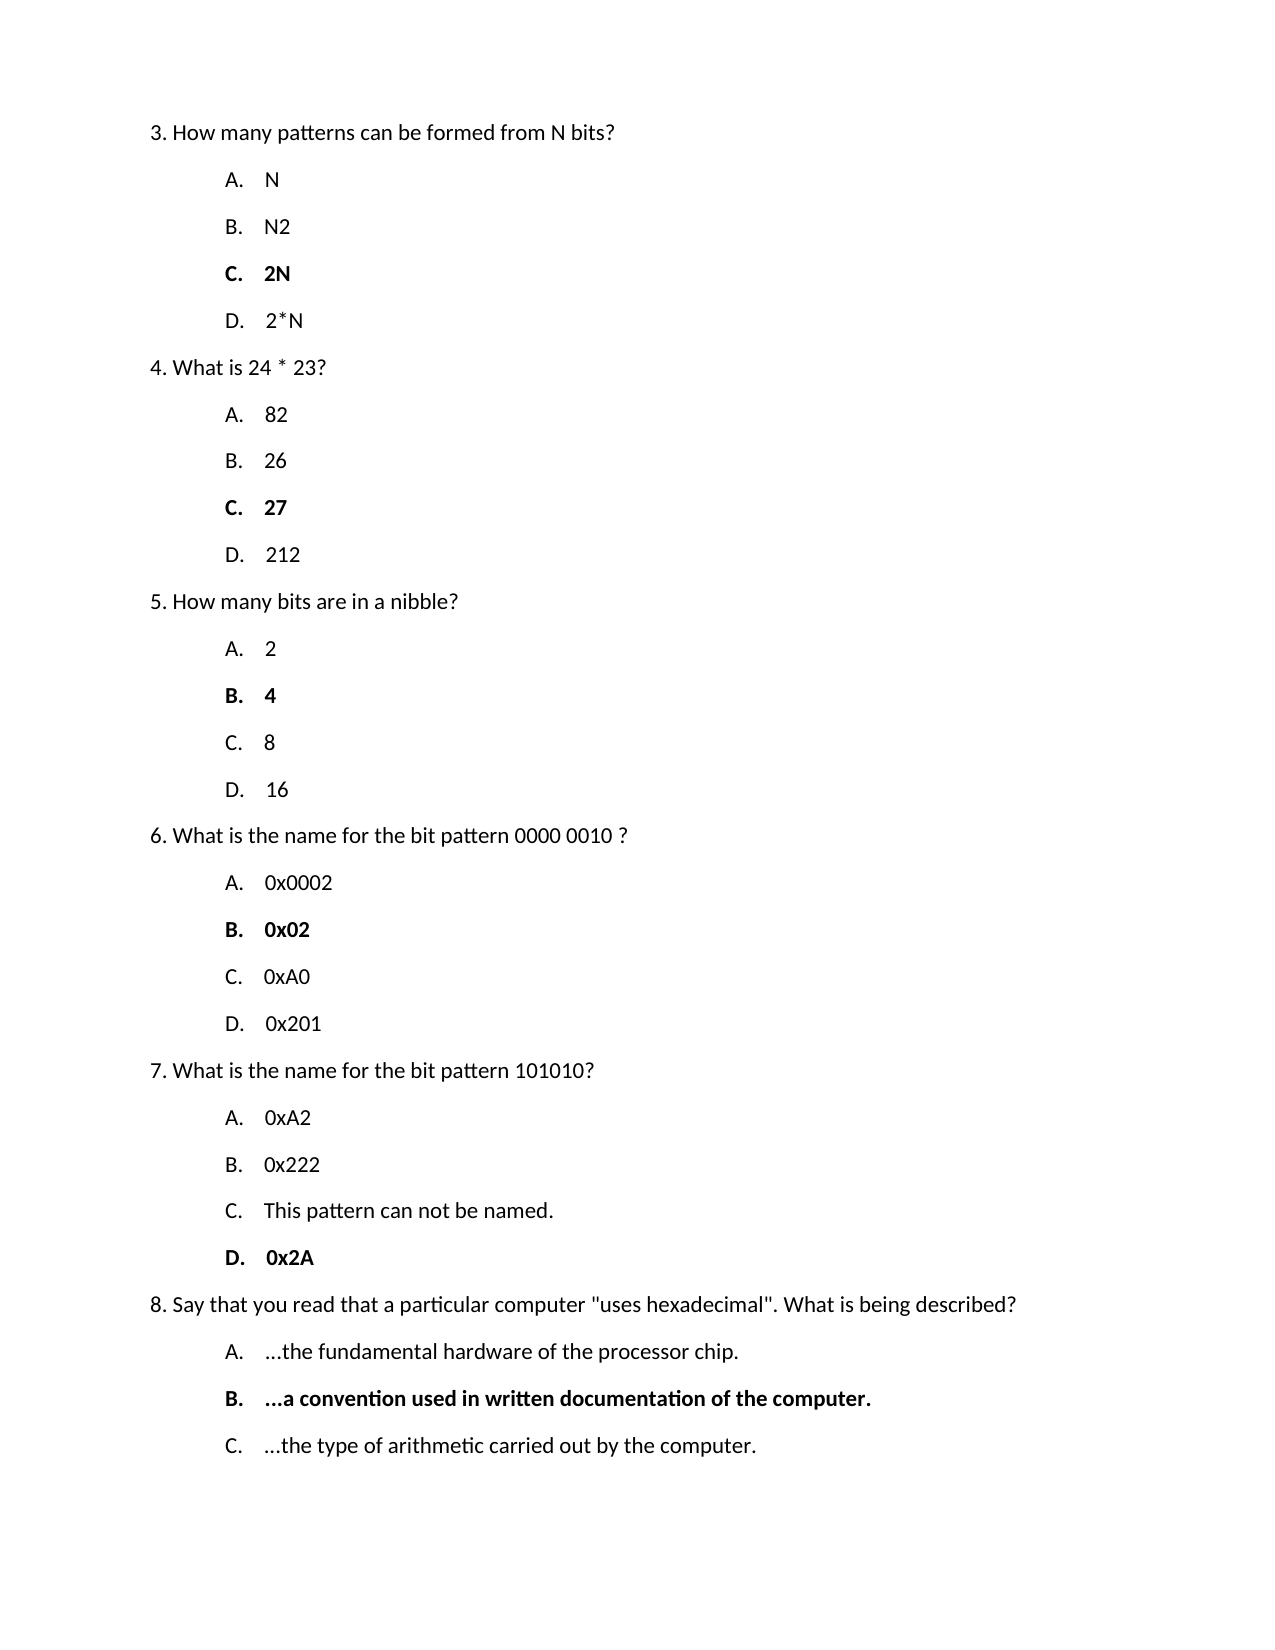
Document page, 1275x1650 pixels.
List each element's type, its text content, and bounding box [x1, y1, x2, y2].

text A. 82 [150, 400, 1125, 428]
text B. 0x02 [150, 915, 1125, 943]
text 4. What is 24 * 23? [150, 353, 1125, 381]
text C. 2N [150, 259, 1125, 287]
text B. ...a convention used in written documentation of the computer. [150, 1384, 1125, 1412]
text B. 0x222 [150, 1150, 1125, 1178]
text C. 27 [150, 493, 1125, 522]
text 8. Say that you read that a particular computer "uses hexadecimal". What is being described? [150, 1290, 1125, 1318]
text D. 16 [150, 775, 1125, 803]
text A. 2 [150, 634, 1125, 662]
text D. 212 [150, 540, 1125, 568]
text B. 26 [150, 447, 1125, 475]
text A. N [150, 165, 1125, 193]
text C. ...the type of arithmetic carried out by the computer. [150, 1431, 1125, 1459]
text A. 0xA2 [150, 1103, 1125, 1131]
text D. 2*N [150, 306, 1125, 334]
text 3. How many patterns can be formed from N bits? [150, 118, 1125, 147]
text C. 0xA0 [150, 962, 1125, 990]
text 5. How many bits are in a nibble? [150, 587, 1125, 615]
text A. ...the fundamental hardware of the processor chip. [150, 1337, 1125, 1365]
text 6. What is the name for the bit pattern 0000 0010 ? [150, 822, 1125, 850]
text C. This pattern can not be named. [150, 1197, 1125, 1225]
text B. 4 [150, 681, 1125, 709]
text A. 0x0002 [150, 868, 1125, 897]
text C. 8 [150, 728, 1125, 756]
text D. 0x201 [150, 1009, 1125, 1037]
text D. 0x2A [150, 1243, 1125, 1272]
text B. N2 [150, 212, 1125, 240]
text 7. What is the name for the bit pattern 101010? [150, 1056, 1125, 1084]
